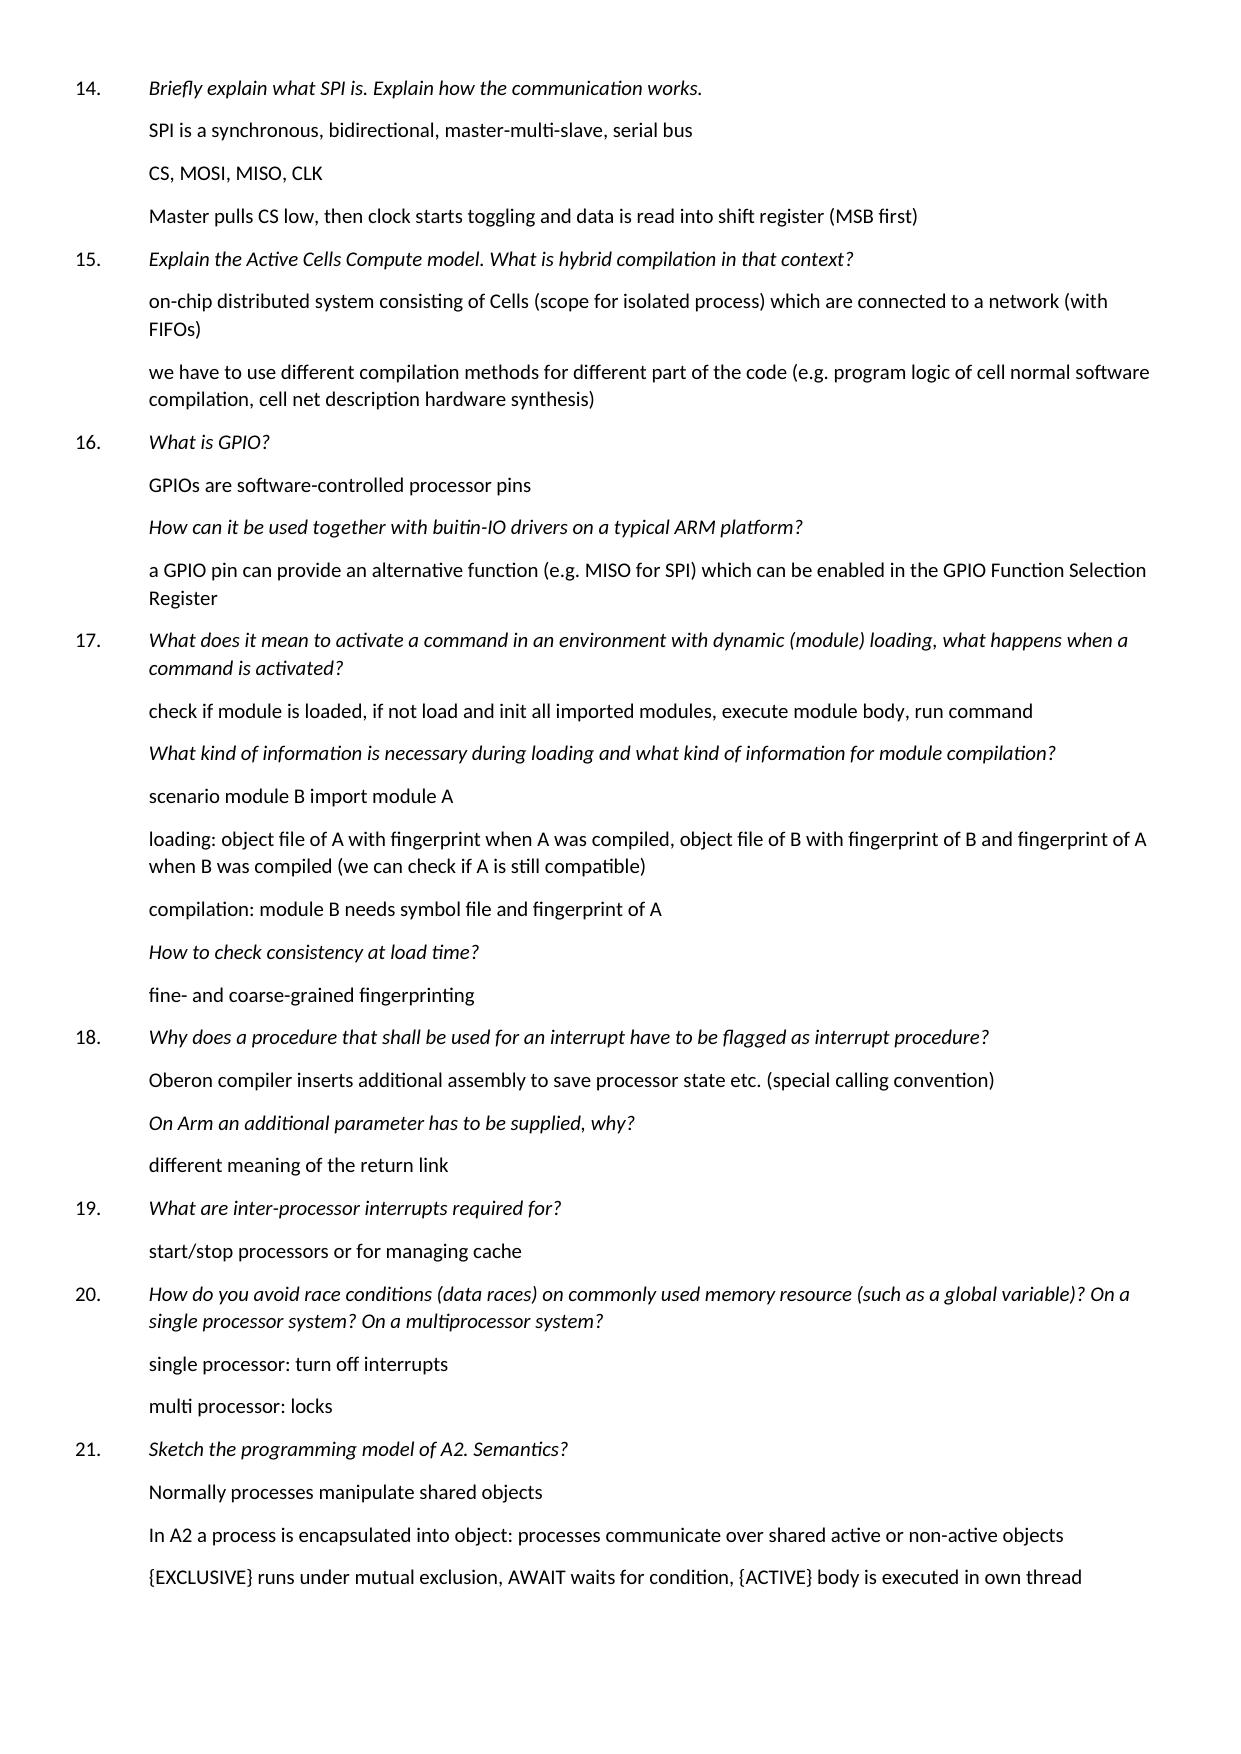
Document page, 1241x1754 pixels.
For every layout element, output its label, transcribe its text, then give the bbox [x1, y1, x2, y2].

list Sketch the programming model of A2. Semantics? [75, 1436, 1165, 1462]
list Why does a procedure that shall be used for an interrupt have to be flagged as interrupt procedure? [75, 1024, 1165, 1050]
list What is GPIO? [75, 429, 1165, 454]
text How to check consistency at load time? [149, 939, 1165, 964]
text different meaning of the return link [149, 1153, 1165, 1178]
text On Arm an additional parameter has to be supplied, why? [149, 1110, 1165, 1135]
text check if module is loaded, if not load and init all imported modules, execute module body, run command [149, 698, 1165, 723]
text How can it be used together with buitin-IO drivers on a typical ARM platform? [149, 514, 1165, 540]
text we have to use different compilation methods for different part of the code (e.g. program logic of cell normal software compilation, cell net description hardware synthesis) [149, 359, 1165, 412]
text Master pulls CS low, then clock starts toggling and data is read into shift register (MSB first) [149, 203, 1165, 228]
text scenario module B import module A [149, 783, 1165, 809]
text multi processor: locks [149, 1394, 1165, 1419]
text Oberon compiler inserts additional assembly to save processor state etc. (special calling convention) [149, 1067, 1165, 1093]
list Briefly explain what SPI is. Explain how the communication works. [75, 75, 1165, 100]
text single processor: turn off interrupts [149, 1351, 1165, 1376]
text Normally processes manipulate shared objects [149, 1479, 1165, 1504]
text compilation: module B needs symbol file and fingerprint of A [149, 896, 1165, 922]
text {EXCLUSIVE} runs under mutual exclusion, AWAIT waits for condition, {ACTIVE} body is executed in own thread [149, 1564, 1165, 1590]
text on-chip distributed system consisting of Cells (scope for isolated process) which are connected to a network (with FIFOs) [149, 288, 1165, 342]
text a GPIO pin can provide an alternative function (e.g. MISO for SPI) which can be enabled in the GPIO Function Selection Register [149, 557, 1165, 610]
list What are inter-processor interrupts required for? [75, 1195, 1165, 1221]
text What kind of information is necessary during loading and what kind of information for module compilation? [149, 741, 1165, 766]
text SPI is a synchronous, bidirectional, master-multi-slave, serial bus [149, 118, 1165, 143]
list How do you avoid race conditions (data races) on commonly used memory resource (such as a global variable)? On a single processor system? On a multiprocessor system? [75, 1281, 1165, 1334]
text start/stop processors or for managing cache [149, 1238, 1165, 1263]
text In A2 a process is encapsulated into object: processes communicate over shared active or non-active objects [149, 1522, 1165, 1547]
text CS, MOSI, MISO, CLK [149, 160, 1165, 186]
list Explain the Active Cells Compute model. What is hybrid compilation in that context? [75, 246, 1165, 271]
text loading: object file of A with fingerprint when A was compiled, object file of B with fingerprint of B and fingerprint of A when B was compiled (we can check if A is still compatible) [149, 826, 1165, 879]
text GPIOs are software-controlled processor pins [149, 472, 1165, 497]
list What does it mean to activate a command in an environment with dynamic (module) loading, what happens when a command is activated? [75, 628, 1165, 681]
text fine- and coarse-grained fingerprinting [149, 982, 1165, 1007]
